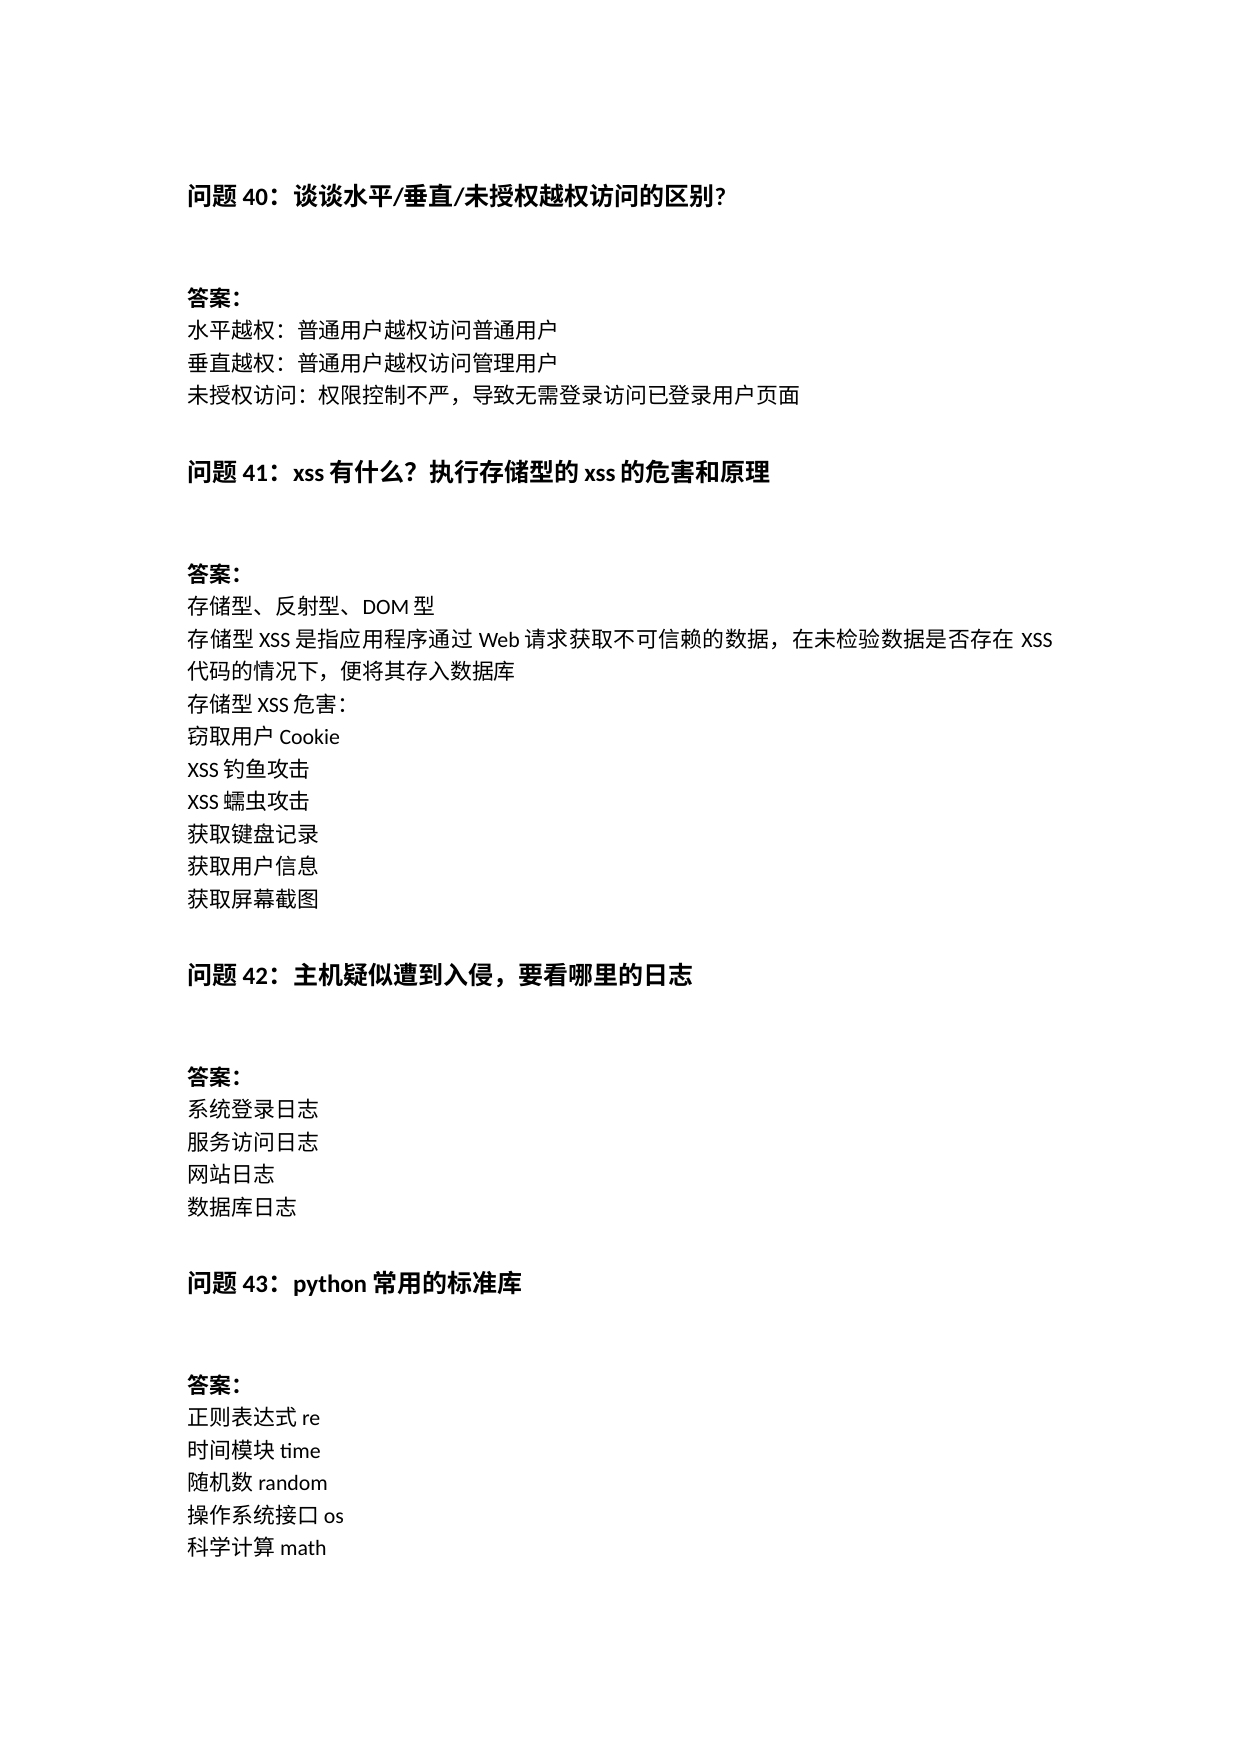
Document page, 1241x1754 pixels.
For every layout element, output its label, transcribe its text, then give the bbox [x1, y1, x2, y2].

subtitle 问题40：谈谈水平/垂直/未授权越权访问的区别? [187, 162, 1053, 227]
text 随机数 random [187, 1465, 1053, 1497]
text 系统登录日志 [187, 1092, 1053, 1124]
text XSS蠕虫攻击 [187, 784, 1053, 816]
text 水平越权：普通用户越权访问普通用户 [187, 313, 1053, 346]
text 答案： [187, 1059, 1053, 1092]
text 获取屏幕截图 [187, 881, 1053, 914]
text 数据库日志 [187, 1189, 1053, 1222]
subtitle 问题42：主机疑似遭到入侵，要看哪里的日志 [187, 941, 1053, 1006]
text 未授权访问：权限控制不严，导致无需登录访问已登录用户页面 [187, 378, 1053, 411]
text 获取用户信息 [187, 849, 1053, 881]
text 答案： [187, 281, 1053, 313]
text 答案： [187, 1367, 1053, 1400]
text 获取键盘记录 [187, 816, 1053, 849]
text 答案： [187, 556, 1053, 589]
text 窃取用户Cookie [187, 719, 1053, 751]
text 存储型XSS危害： [187, 686, 1053, 719]
text 时间模块 time [187, 1432, 1053, 1465]
text XSS钓鱼攻击 [187, 751, 1053, 784]
text 服务访问日志 [187, 1124, 1053, 1157]
text 科学计算 math [187, 1530, 1053, 1562]
subtitle 问题43：python常用的标准库 [187, 1249, 1053, 1314]
text 正则表达式 re [187, 1400, 1053, 1432]
text 垂直越权：普通用户越权访问管理用户 [187, 346, 1053, 378]
text 操作系统接口 os [187, 1497, 1053, 1530]
text 存储型XSS是指应用程序通过Web请求获取不可信赖的数据，在未检验数据是否存在XSS代码的情况下，便将其存入数据库 [187, 621, 1053, 686]
subtitle 问题41：xss有什么？执行存储型的xss的危害和原理 [187, 438, 1053, 503]
text 存储型、反射型、DOM型 [187, 589, 1053, 621]
text 网站日志 [187, 1157, 1053, 1189]
